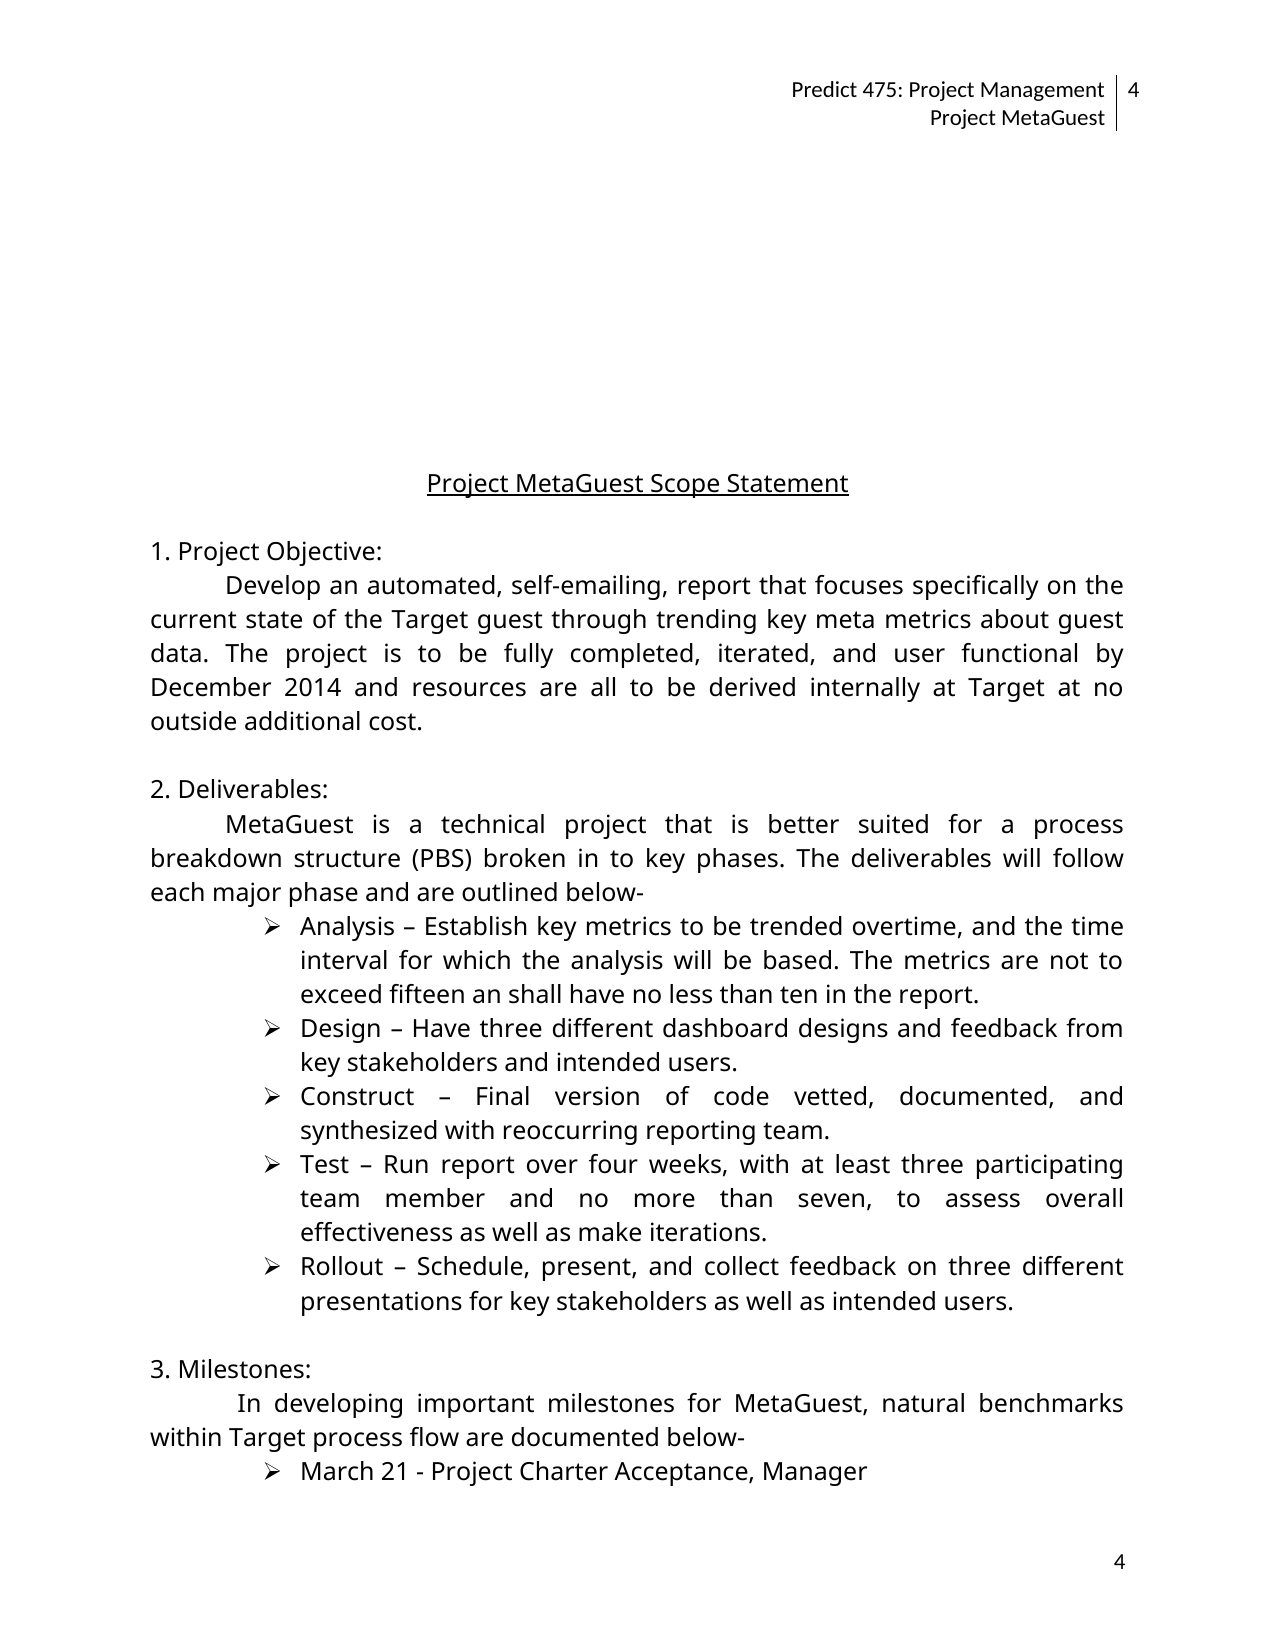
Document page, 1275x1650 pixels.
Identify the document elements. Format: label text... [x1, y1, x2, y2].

text 2. Deliverables: [150, 772, 1125, 806]
text 3. Milestones: [150, 1351, 1125, 1385]
list Analysis – Establish key metrics to be trended overtime, and the time interval for which the analysis will be based. The metrics are not to exceed fifteen an shall have no less than ten in the report. [262, 908, 1125, 1011]
text In developing important milestones for MetaGuest, natural benchmarks within Target process flow are documented below- [150, 1385, 1125, 1453]
text Develop an automated, self-emailing, report that focuses specifically on the current state of the Target guest through trending key meta metrics about guest data. The project is to be fully completed, iterated, and user functional by December 2014 and resources are all to be derived internally at Target at no outside additional cost. [150, 568, 1125, 738]
list Construct – Final version of code vetted, documented, and synthesized with reoccurring reporting team. [262, 1079, 1125, 1147]
list Design – Have three different dashboard designs and feedback from key stakeholders and intended users. [262, 1011, 1125, 1079]
list Test – Run report over four weeks, with at least three participating team member and no more than seven, to assess overall effectiveness as well as make iterations. [262, 1147, 1125, 1249]
text Project MetaGuest Scope Statement [150, 466, 1125, 500]
list March 21 - Project Charter Acceptance, Manager [262, 1453, 1125, 1487]
text MetaGuest is a technical project that is better suited for a process breakdown structure (PBS) broken in to key phases. The deliverables will follow each major phase and are outlined below- [150, 806, 1125, 908]
text 1. Project Objective: [150, 534, 1125, 568]
list Rollout – Schedule, present, and collect feedback on three different presentations for key stakeholders as well as intended users. [262, 1249, 1125, 1317]
